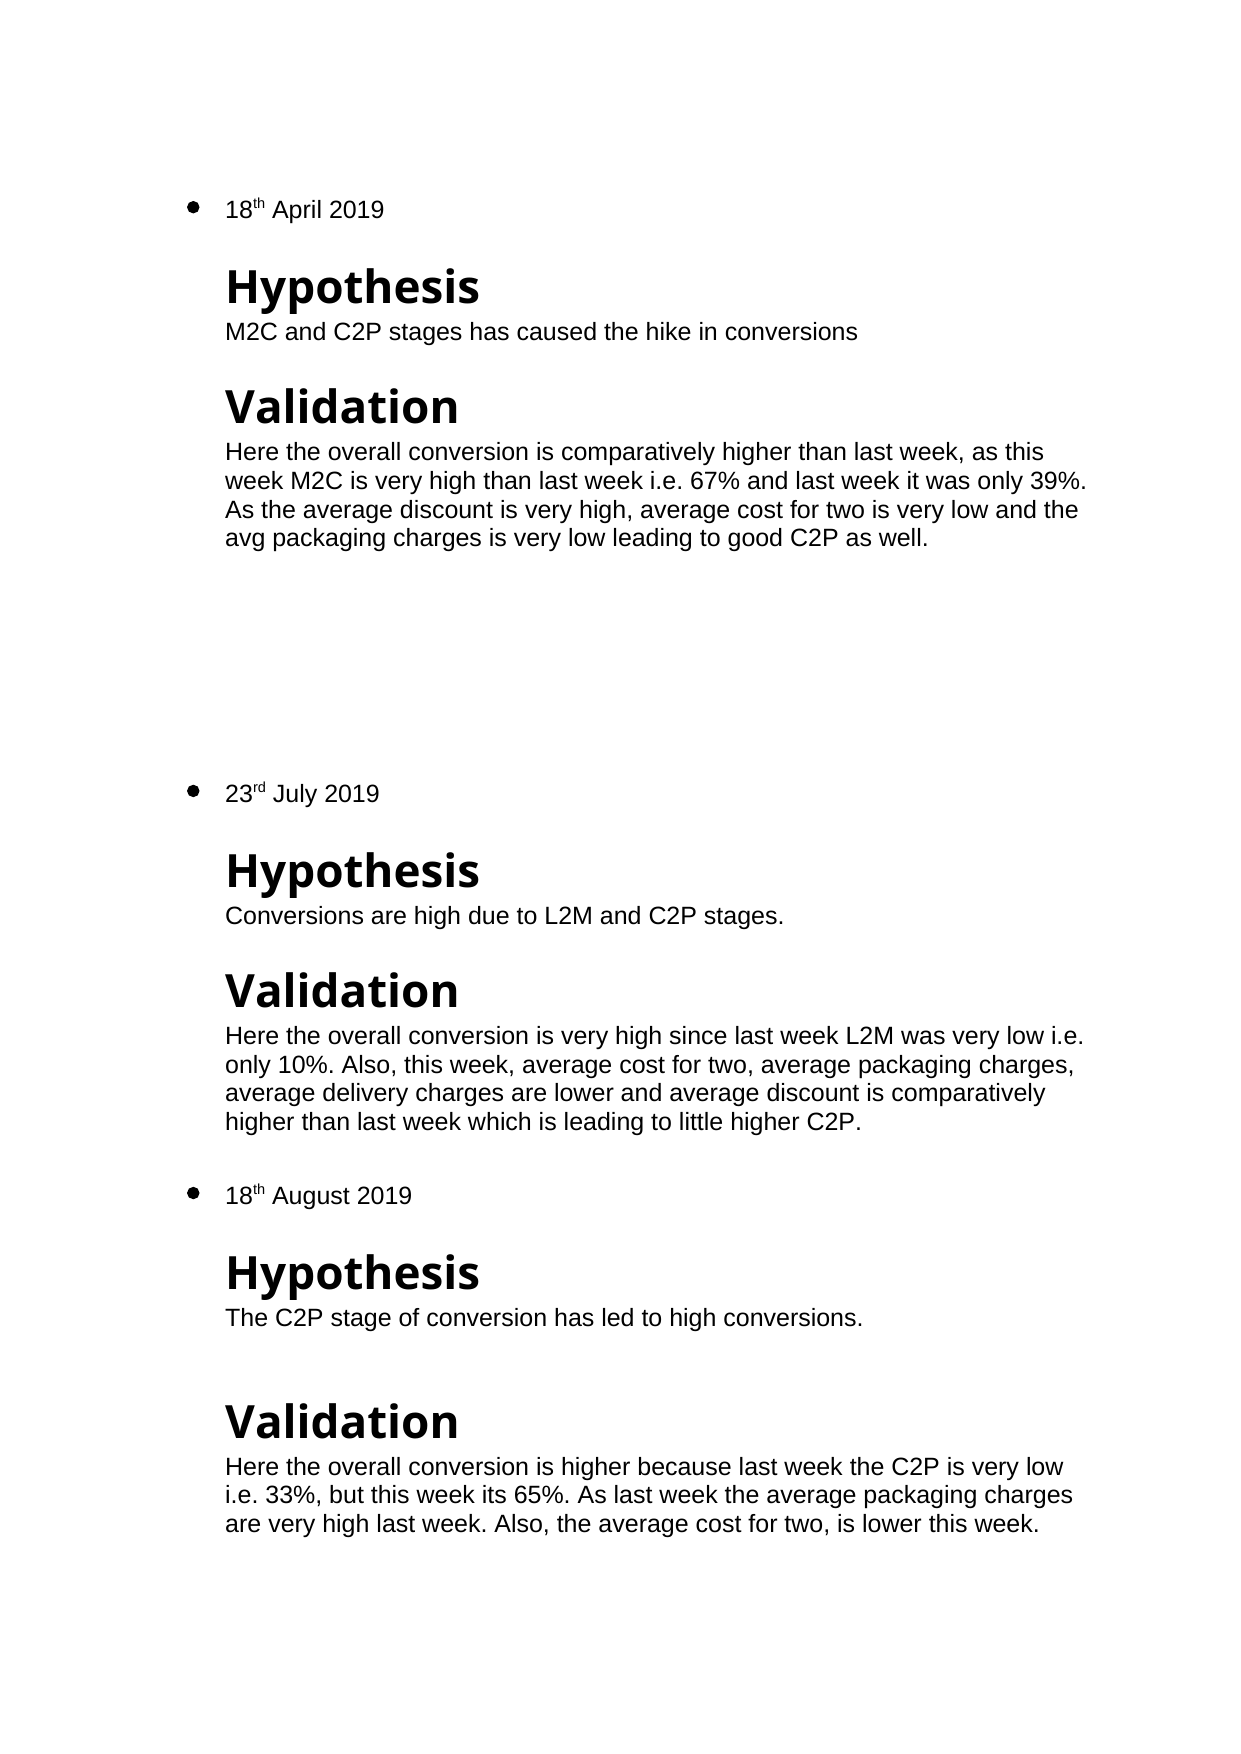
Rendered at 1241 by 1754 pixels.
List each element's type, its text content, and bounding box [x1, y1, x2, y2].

list Validation [225, 1389, 1090, 1452]
list 18th August 2019 [187, 1181, 1090, 1212]
text Here the overall conversion is higher because last week the C2P is very low i.e. 33%, but this week its 65%. As last week the average packaging charges are very high last week. Also, the average cost for two, is lower this week. [225, 1452, 1090, 1538]
list Validation [225, 958, 1090, 1021]
list Hypothesis [225, 838, 1090, 901]
text Here the overall conversion is very high since last week L2M was very low i.e. only 10%. Also, this week, average cost for two, average packaging charges, average delivery charges are lower and average discount is comparatively higher than last week which is leading to little higher C2P. [225, 1021, 1090, 1136]
list Validation [225, 375, 1090, 437]
text Conversions are high due to L2M and C2P stages. [225, 901, 1090, 930]
list Hypothesis [225, 1241, 1090, 1303]
list The C2P stage of conversion has led to high conversions. [225, 1303, 1090, 1332]
text Here the overall conversion is comparatively higher than last week, as this week M2C is very high than last week i.e. 67% and last week it was only 39%. As the average discount is very high, average cost for two is very low and the avg packaging charges is very low leading to good C2P as well. [225, 437, 1090, 552]
list 18th April 2019 [187, 195, 1090, 226]
list 23rd July 2019 [187, 779, 1090, 810]
list Hypothesis [225, 255, 1090, 317]
text M2C and C2P stages has caused the hike in conversions [225, 317, 1090, 346]
